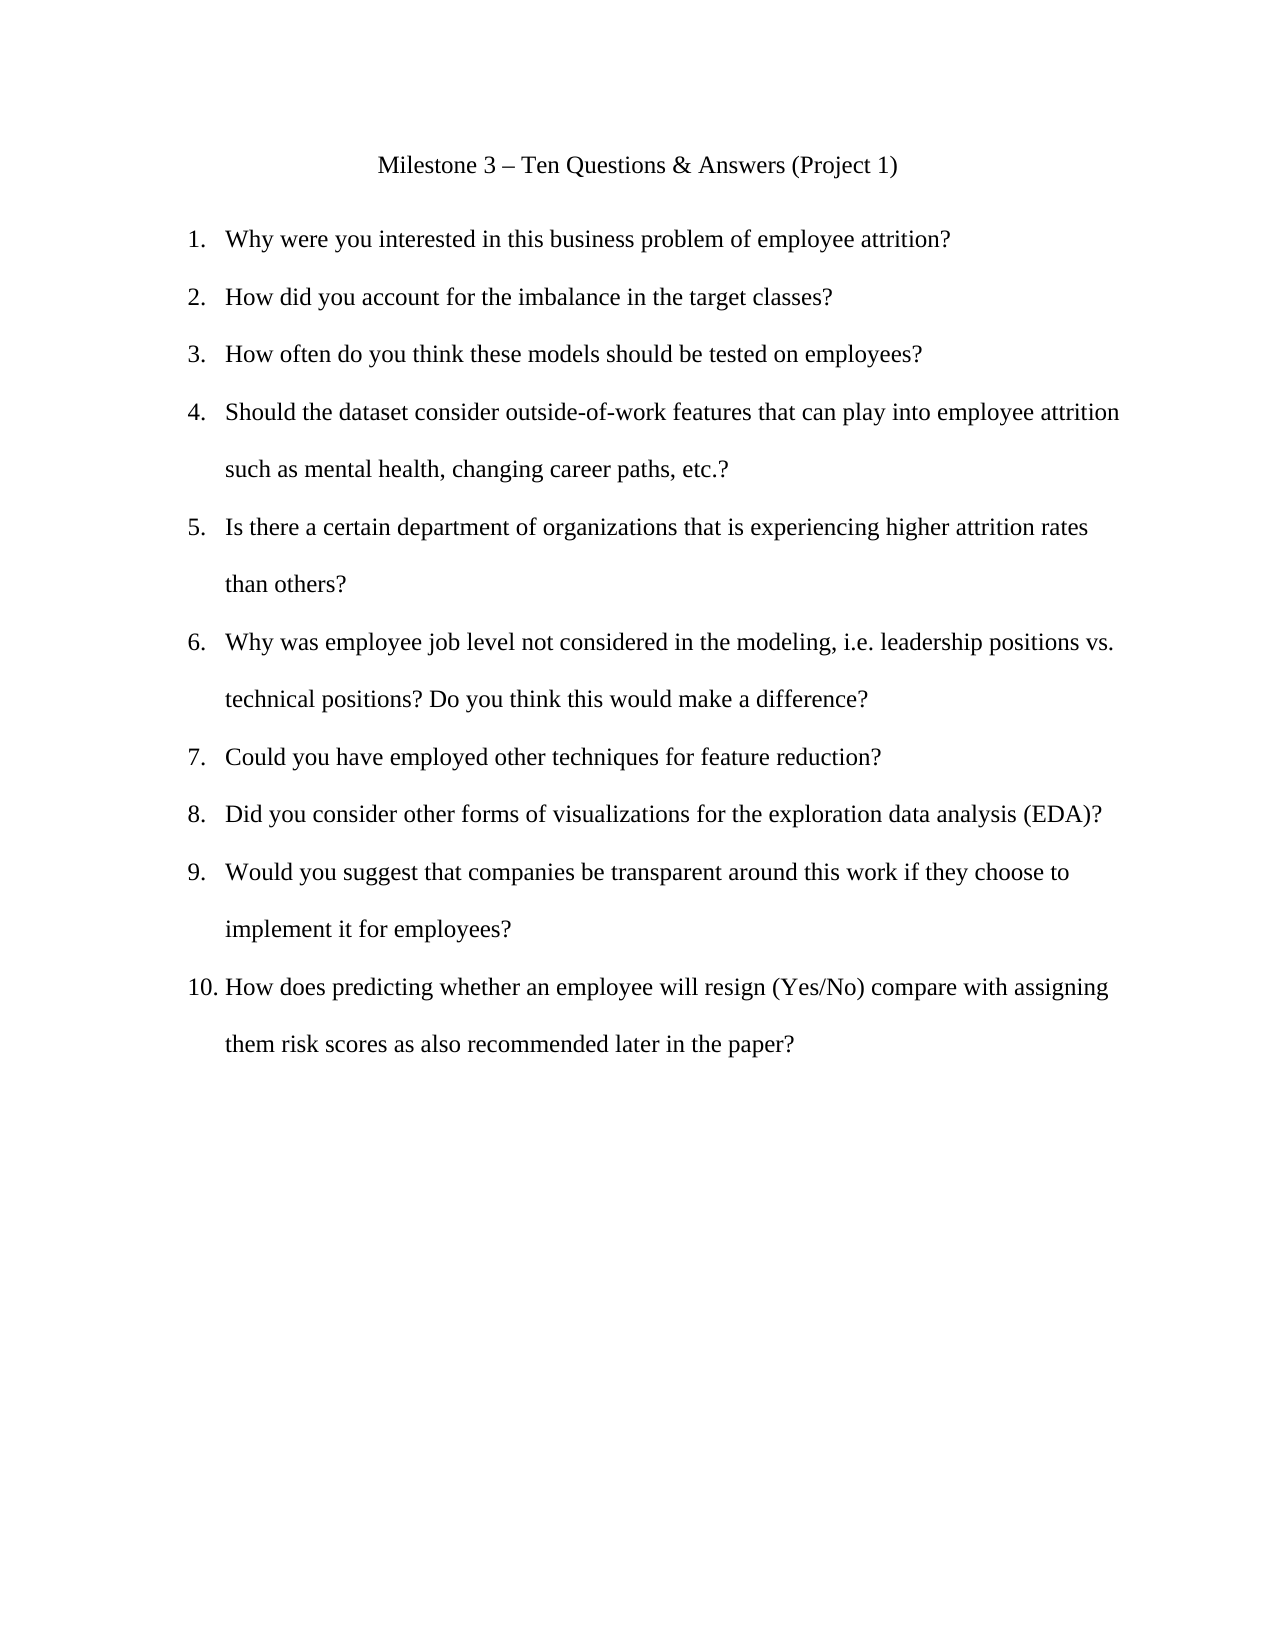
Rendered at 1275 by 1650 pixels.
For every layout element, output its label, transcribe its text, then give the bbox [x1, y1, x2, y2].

list How does predicting whether an employee will resign (Yes/No) compare with assigning them risk scores as also recommended later in the paper? [187, 972, 1125, 1058]
list Why were you interested in this business problem of employee attrition? [187, 224, 1125, 253]
text Milestone 3 – Ten Questions & Answers (Project 1) [150, 150, 1125, 179]
list Should the dataset consider outside-of-work features that can play into employee attrition such as mental health, changing career paths, etc.? [187, 397, 1125, 483]
list Would you suggest that companies be transparent around this work if they choose to implement it for employees? [187, 857, 1125, 943]
list Could you have employed other techniques for feature reduction? [187, 742, 1125, 770]
list How often do you think these models should be tested on employees? [187, 339, 1125, 368]
list Is there a certain department of organizations that is experiencing higher attrition rates than others? [187, 512, 1125, 598]
list Did you consider other forms of visualizations for the exploration data analysis (EDA)? [187, 799, 1125, 828]
list How did you account for the imbalance in the target classes? [187, 282, 1125, 310]
list Why was employee job level not considered in the modeling, i.e. leadership positions vs. technical positions? Do you think this would make a difference? [187, 627, 1125, 713]
